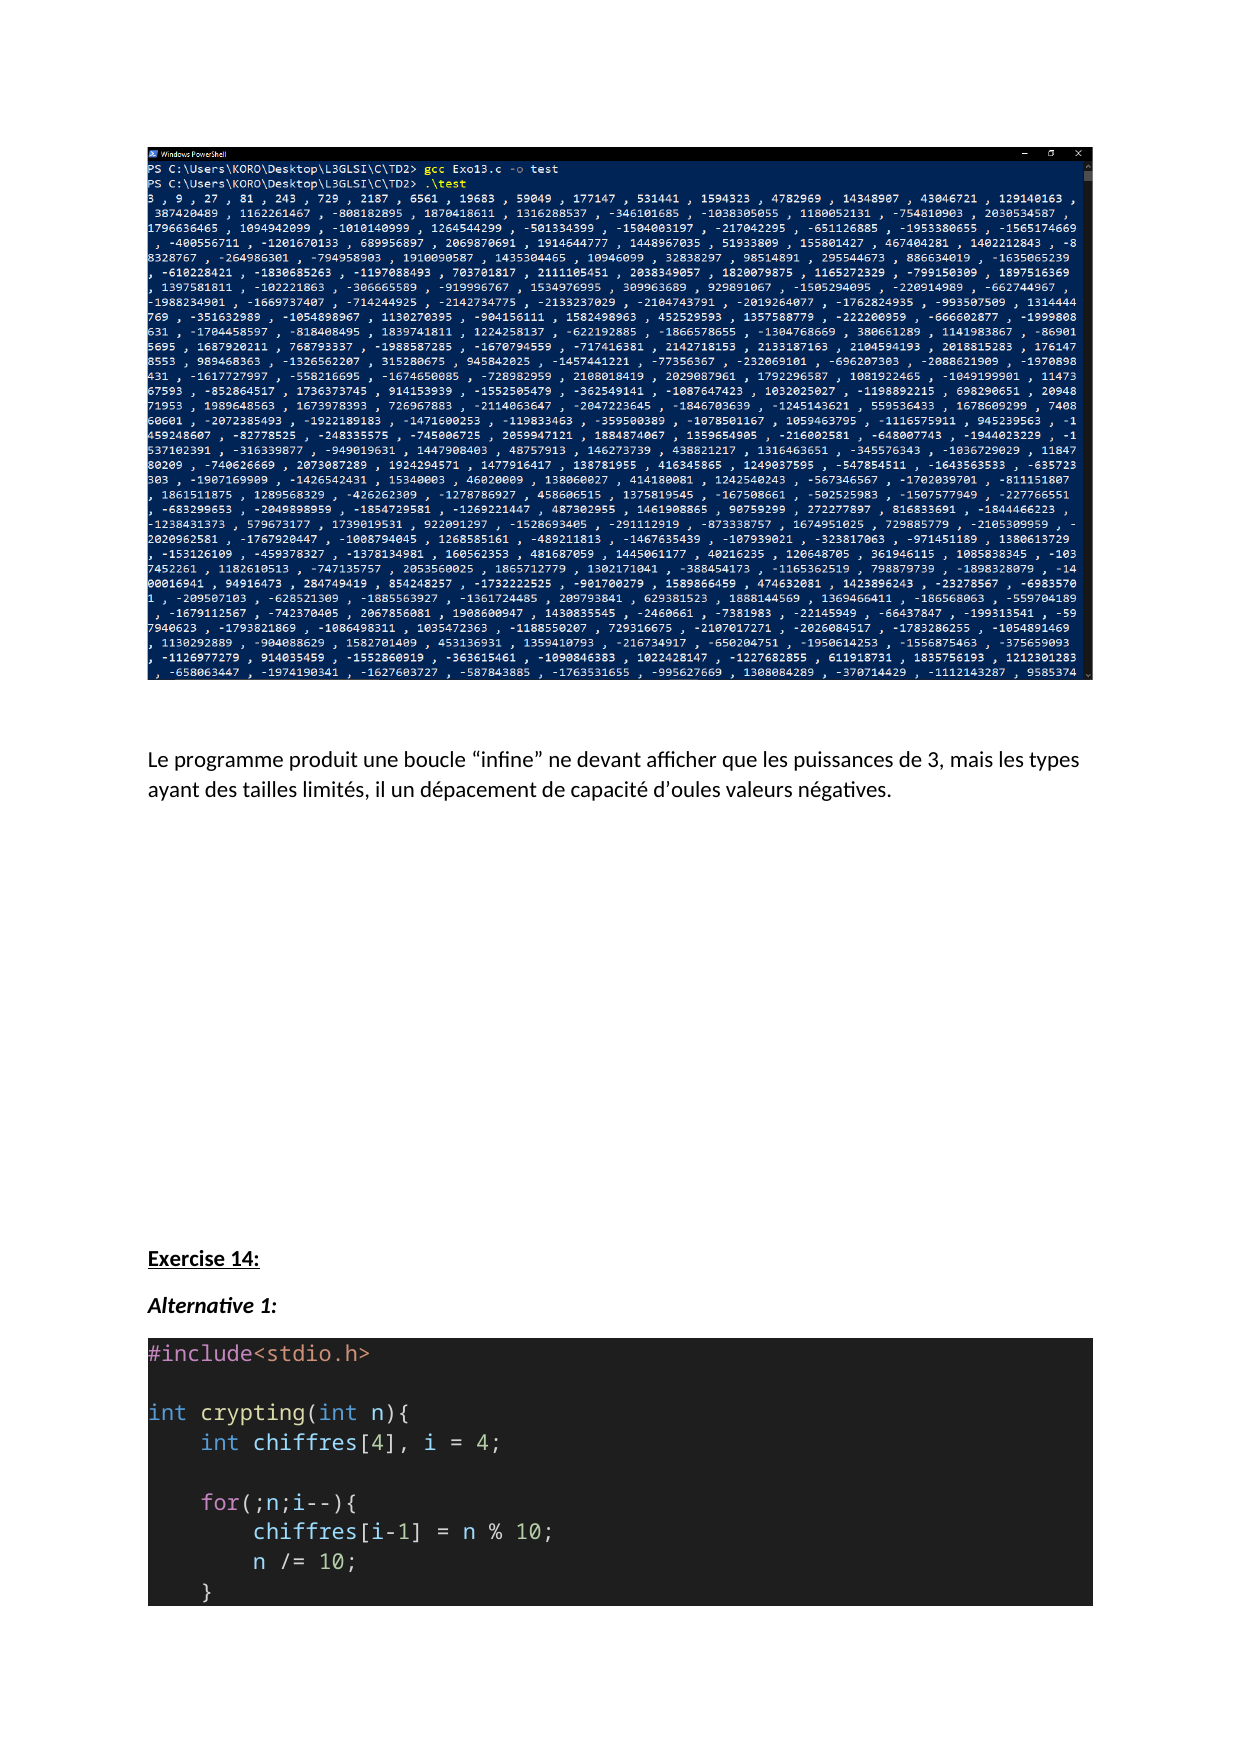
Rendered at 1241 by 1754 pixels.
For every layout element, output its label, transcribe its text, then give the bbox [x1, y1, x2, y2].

text chiffres[i-1] = n % 10; [148, 1516, 1093, 1546]
picture [147, 147, 1093, 680]
text } [148, 1576, 1093, 1606]
text int chiffres[4], i = 4; [148, 1427, 1093, 1457]
text Le programme produit une boucle “infine” ne devant afficher que les puissances de 3, mais les types ayant des tailles limités, il un dépacement de capacité d’oules valeurs négatives. [148, 745, 1093, 803]
text int crypting(int n){ [148, 1397, 1093, 1427]
text Exercise 14: [148, 1244, 1093, 1272]
text n /= 10; [148, 1546, 1093, 1576]
text for(;n;i--){ [148, 1487, 1093, 1516]
text Alternative 1: [148, 1291, 1093, 1319]
text #include<stdio.h> [148, 1338, 1093, 1367]
